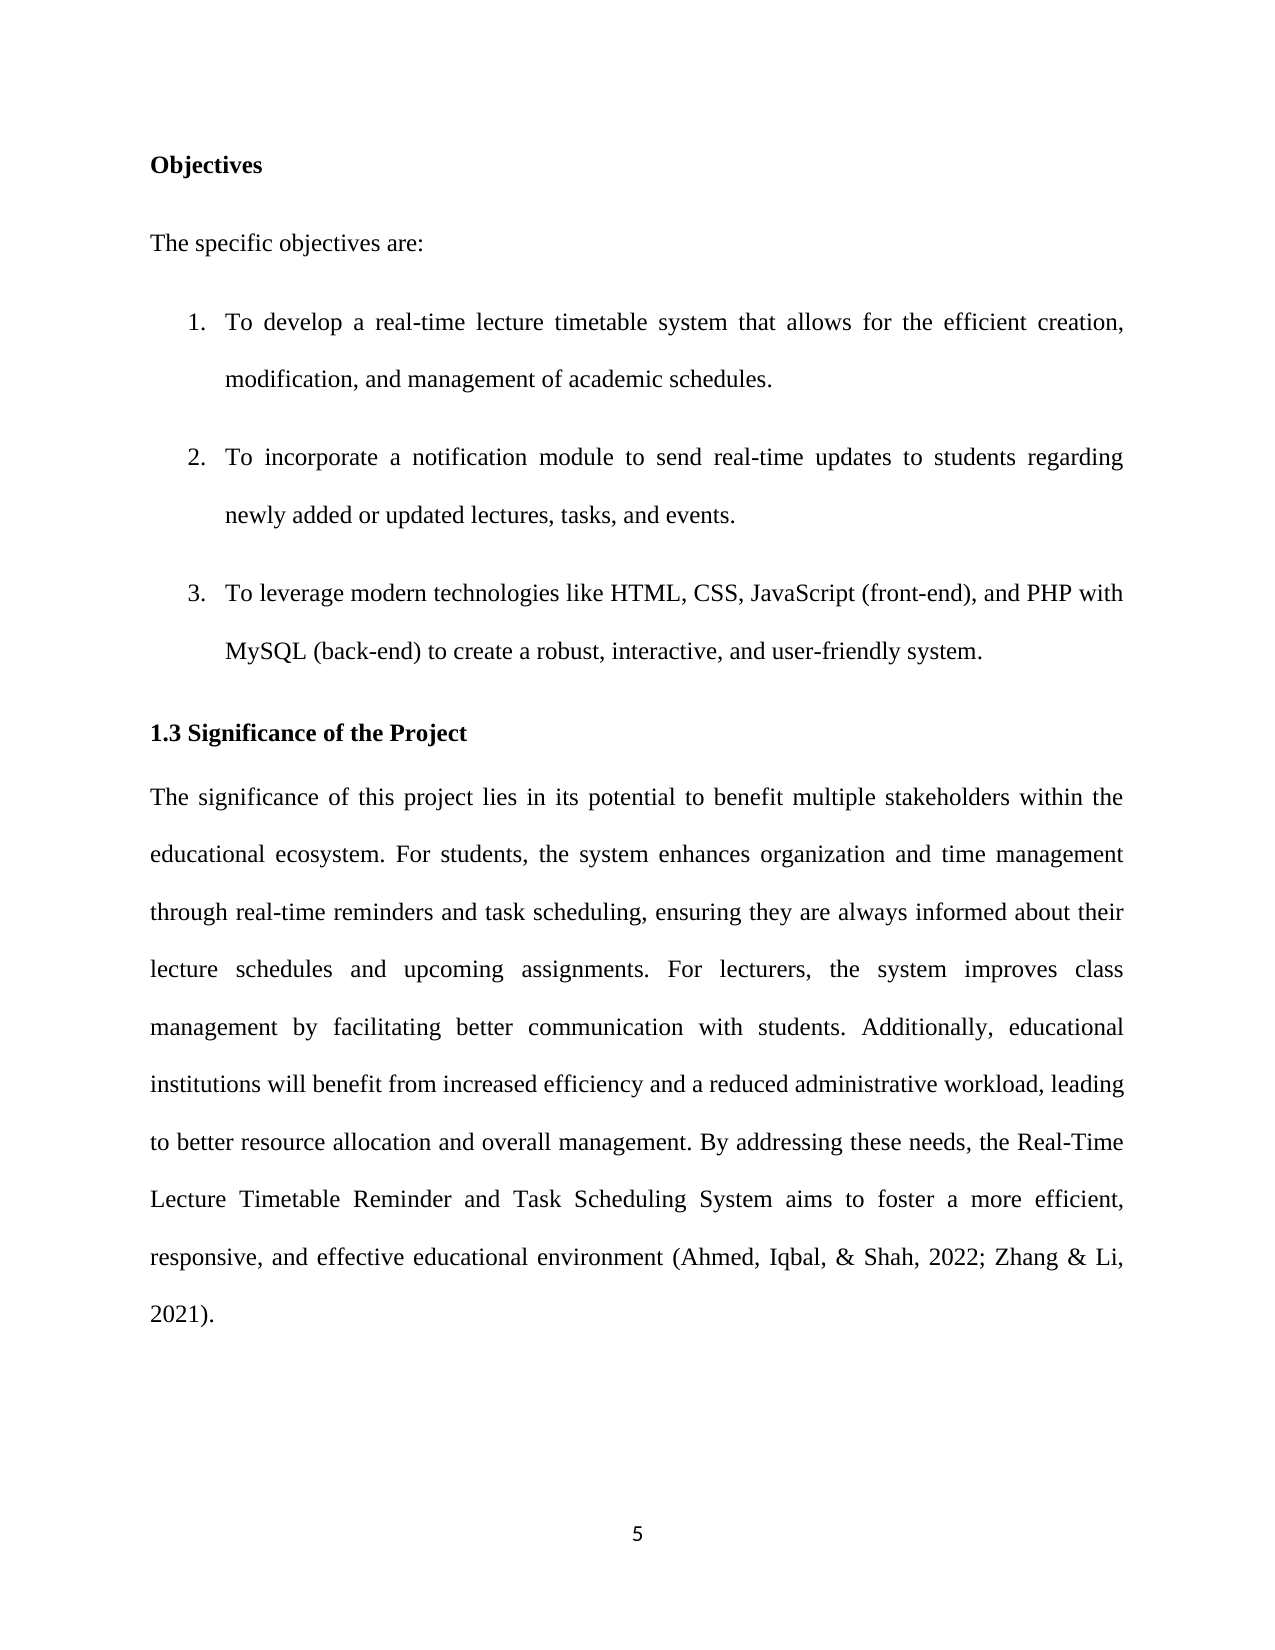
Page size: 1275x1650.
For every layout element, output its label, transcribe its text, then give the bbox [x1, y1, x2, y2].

list To leverage modern technologies like HTML, CSS, JavaScript (front-end), and PHP with MySQL (back-end) to create a robust, interactive, and user-friendly system. [187, 578, 1125, 664]
text The specific objectives are: [150, 228, 1125, 257]
text The significance of this project lies in its potential to benefit multiple stakeholders within the educational ecosystem. For students, the system enhances organization and time management through real-time reminders and task scheduling, ensuring they are always informed about their lecture schedules and upcoming assignments. For lecturers, the system improves class management by facilitating better communication with students. Additionally, educational institutions will benefit from increased efficiency and a reduced administrative workload, leading to better resource allocation and overall management. By addressing these needs, the Real-Time Lecture Timetable Reminder and Task Scheduling System aims to foster a more efficient, responsive, and effective educational environment (Ahmed, Iqbal, & Shah, 2022; Zhang & Li, 2021). [150, 782, 1125, 1328]
list To incorporate a notification module to send real-time updates to students regarding newly added or updated lectures, tasks, and events. [187, 442, 1125, 529]
subtitle 1.3 Significance of the Project [150, 718, 1125, 747]
list To develop a real-time lecture timetable system that allows for the efficient creation, modification, and management of academic schedules. [187, 307, 1125, 393]
text Objectives [150, 150, 1125, 179]
